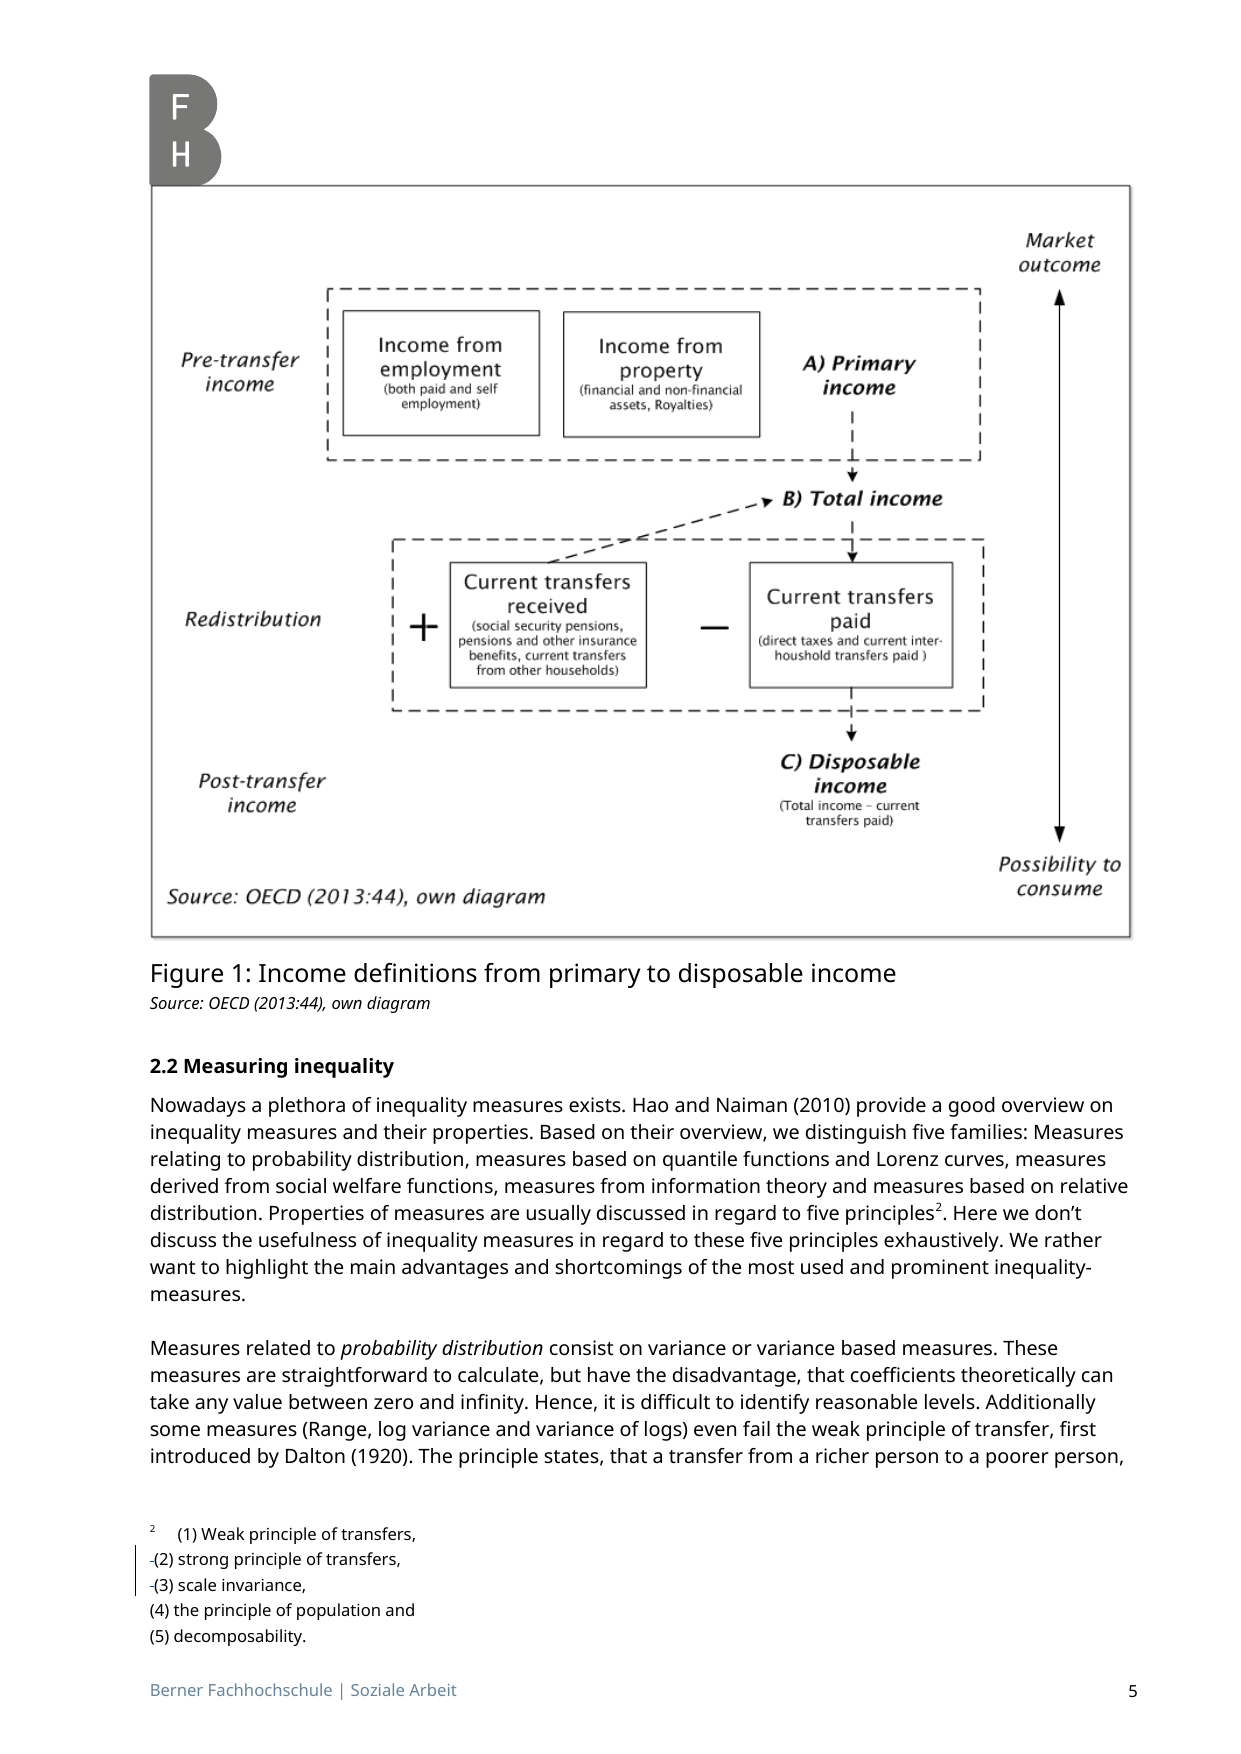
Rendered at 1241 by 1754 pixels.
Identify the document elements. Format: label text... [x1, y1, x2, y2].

text Nowadays a plethora of inequality measures exists. Hao and Naiman (2010) provide a good overview on inequality measures and their properties. Based on their overview, we distinguish five families: Measures relating to probability distribution, measures based on quantile functions and Lorenz curves, measures derived from social welfare functions, measures from information theory and measures based on relative distribution. Properties of measures are usually discussed in regard to five principles. Here we don’t discuss the usefulness of inequality measures in regard to these five principles exhaustively. We rather want to highlight the main advantages and shortcomings of the most used and prominent inequality-measures. [149, 1092, 1136, 1307]
text Figure 1: Income definitions from primary to disposable income Source: OECD (2013:44), own diagram [149, 955, 1136, 1015]
picture [149, 183, 1136, 943]
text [149, 1334, 1136, 1469]
subtitle Measuring inequality [149, 1052, 1136, 1079]
